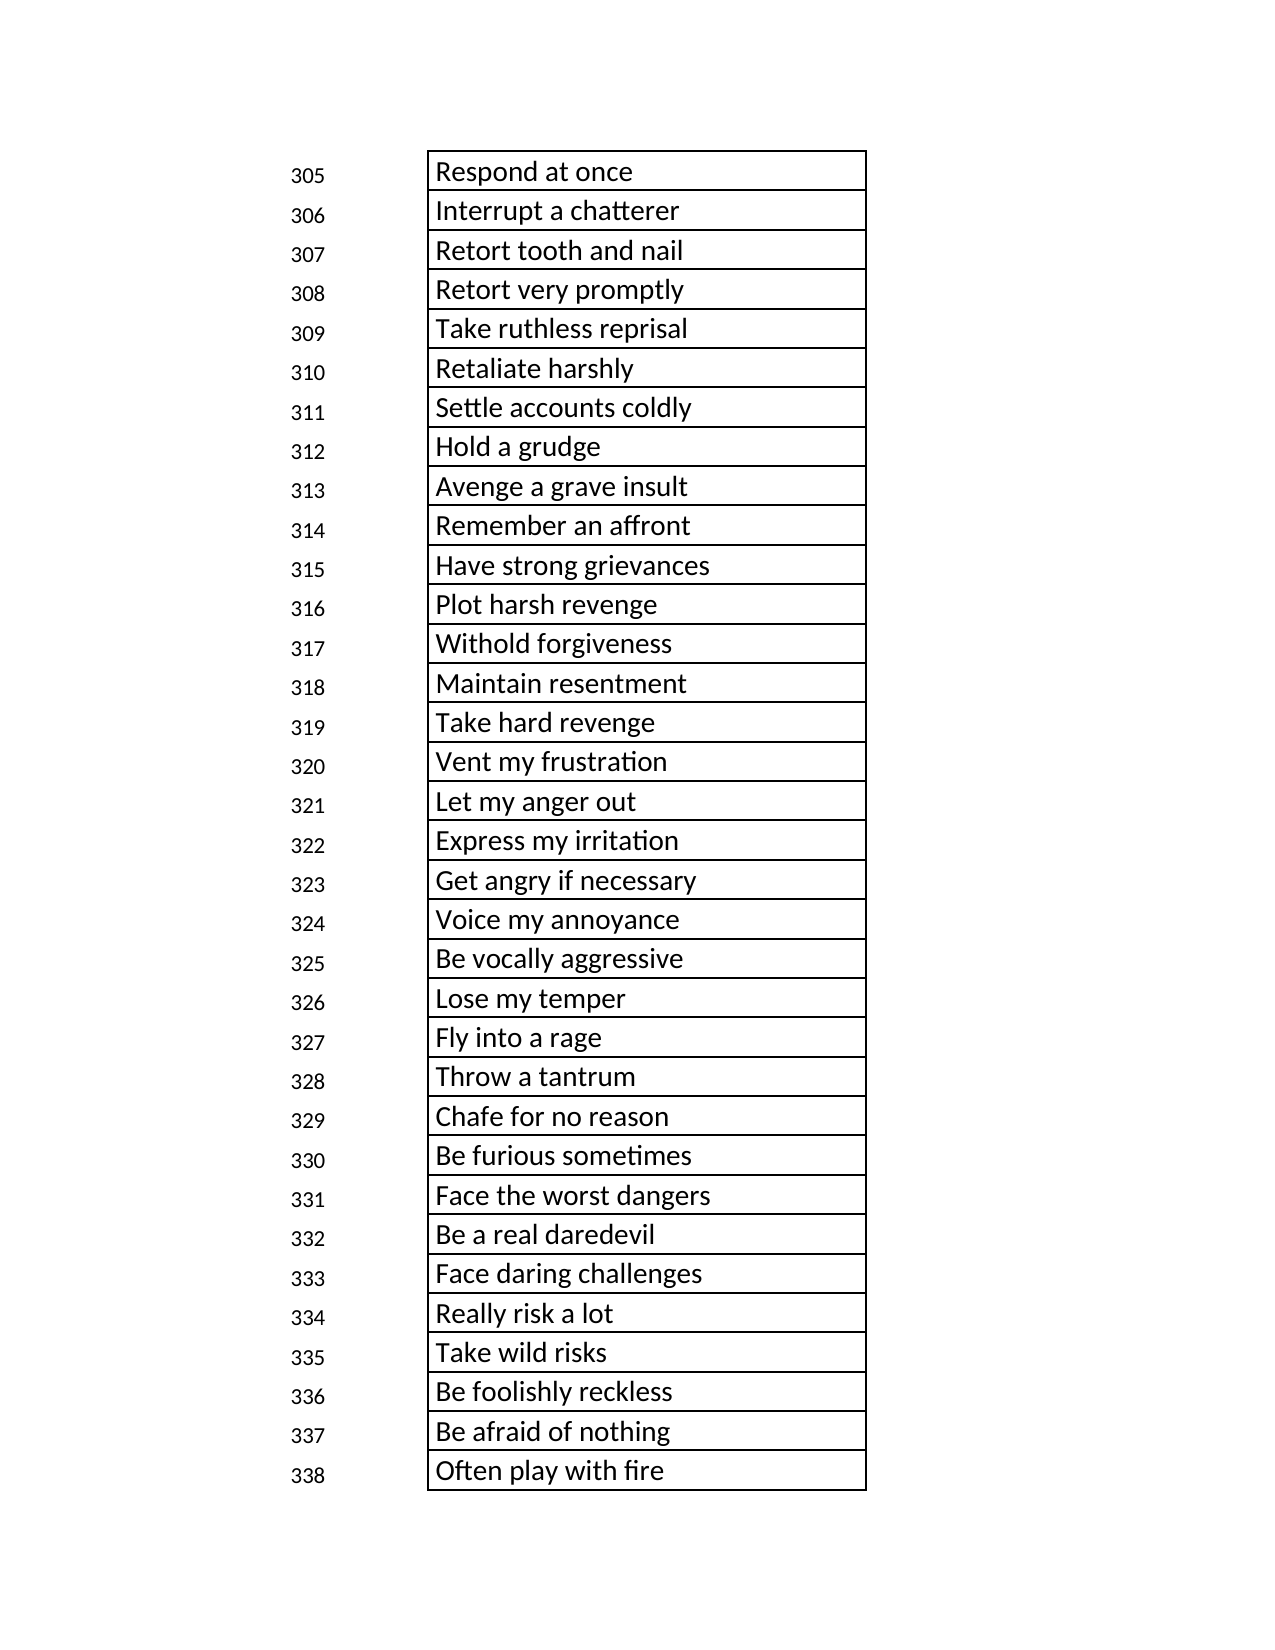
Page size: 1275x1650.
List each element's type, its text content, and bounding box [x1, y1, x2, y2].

table_cell Really risk a lot [429, 1294, 865, 1331]
table_cell Let my anger out [429, 782, 865, 819]
table_cell Voice my annoyance [429, 900, 865, 937]
table_cell Take wild risks [429, 1333, 865, 1371]
table_cell 338 [188, 1449, 427, 1489]
table_cell 331 [188, 1174, 427, 1213]
table_cell 312 [188, 426, 427, 465]
table_cell 324 [188, 898, 427, 937]
table_cell 327 [188, 1016, 427, 1056]
table_cell 319 [188, 701, 427, 741]
table_cell Remember an affront [429, 506, 865, 544]
table_cell Be a real daredevil [429, 1215, 865, 1252]
table_cell Chafe for no reason [429, 1097, 865, 1134]
table_cell 316 [188, 583, 427, 622]
table_cell 311 [188, 386, 427, 426]
table_cell Throw a tantrum [429, 1058, 865, 1095]
table_cell Face daring challenges [429, 1255, 865, 1292]
table_cell 314 [188, 504, 427, 544]
table_cell 336 [188, 1371, 427, 1410]
table_cell Be afraid of nothing [429, 1412, 865, 1449]
table_cell Withold forgiveness [429, 625, 865, 662]
table_cell Interrupt a chatterer [429, 191, 865, 229]
table_cell 337 [188, 1410, 427, 1449]
table_cell 313 [188, 465, 427, 504]
table_cell 308 [188, 268, 427, 307]
table_cell 309 [188, 308, 427, 347]
table_cell 328 [188, 1056, 427, 1095]
table_cell Respond at once [429, 152, 865, 189]
table_cell 318 [188, 662, 427, 701]
table_cell Vent my frustration [429, 743, 865, 780]
table_cell 323 [188, 859, 427, 898]
table_cell Face the worst dangers [429, 1176, 865, 1213]
table_cell Retort very promptly [429, 270, 865, 307]
table_cell 322 [188, 819, 427, 859]
table_cell 333 [188, 1253, 427, 1292]
table_cell 325 [188, 938, 427, 977]
table_cell Take ruthless reprisal [429, 310, 865, 347]
table_cell 317 [188, 623, 427, 662]
table_cell 326 [188, 977, 427, 1016]
table_cell Fly into a rage [429, 1018, 865, 1056]
table_cell 307 [188, 229, 427, 268]
table_cell Get angry if necessary [429, 861, 865, 898]
table_cell 305 [188, 150, 427, 189]
table_cell 329 [188, 1095, 427, 1134]
table_cell Avenge a grave insult [429, 467, 865, 504]
table_cell 320 [188, 741, 427, 780]
table_cell Be foolishly reckless [429, 1373, 865, 1410]
table_cell Express my irritation [429, 821, 865, 859]
table_cell Be furious sometimes [429, 1136, 865, 1174]
table_cell 315 [188, 544, 427, 583]
table_cell Take hard revenge [429, 703, 865, 741]
table_cell Be vocally aggressive [429, 940, 865, 977]
table_cell 335 [188, 1331, 427, 1371]
table_cell Have strong grievances [429, 546, 865, 583]
table_cell Often play with fire [429, 1451, 865, 1489]
table_cell Retort tooth and nail [429, 231, 865, 268]
table_cell 332 [188, 1213, 427, 1252]
table_cell 310 [188, 347, 427, 386]
table_cell Maintain resentment [429, 664, 865, 701]
table_cell 334 [188, 1292, 427, 1331]
table_cell Settle accounts coldly [429, 388, 865, 426]
table_cell 306 [188, 189, 427, 229]
table_cell Hold a grudge [429, 428, 865, 465]
table_cell 321 [188, 780, 427, 819]
table_cell 330 [188, 1134, 427, 1174]
table_cell Retaliate harshly [429, 349, 865, 386]
table_cell Lose my temper [429, 979, 865, 1016]
table_cell Plot harsh revenge [429, 585, 865, 622]
